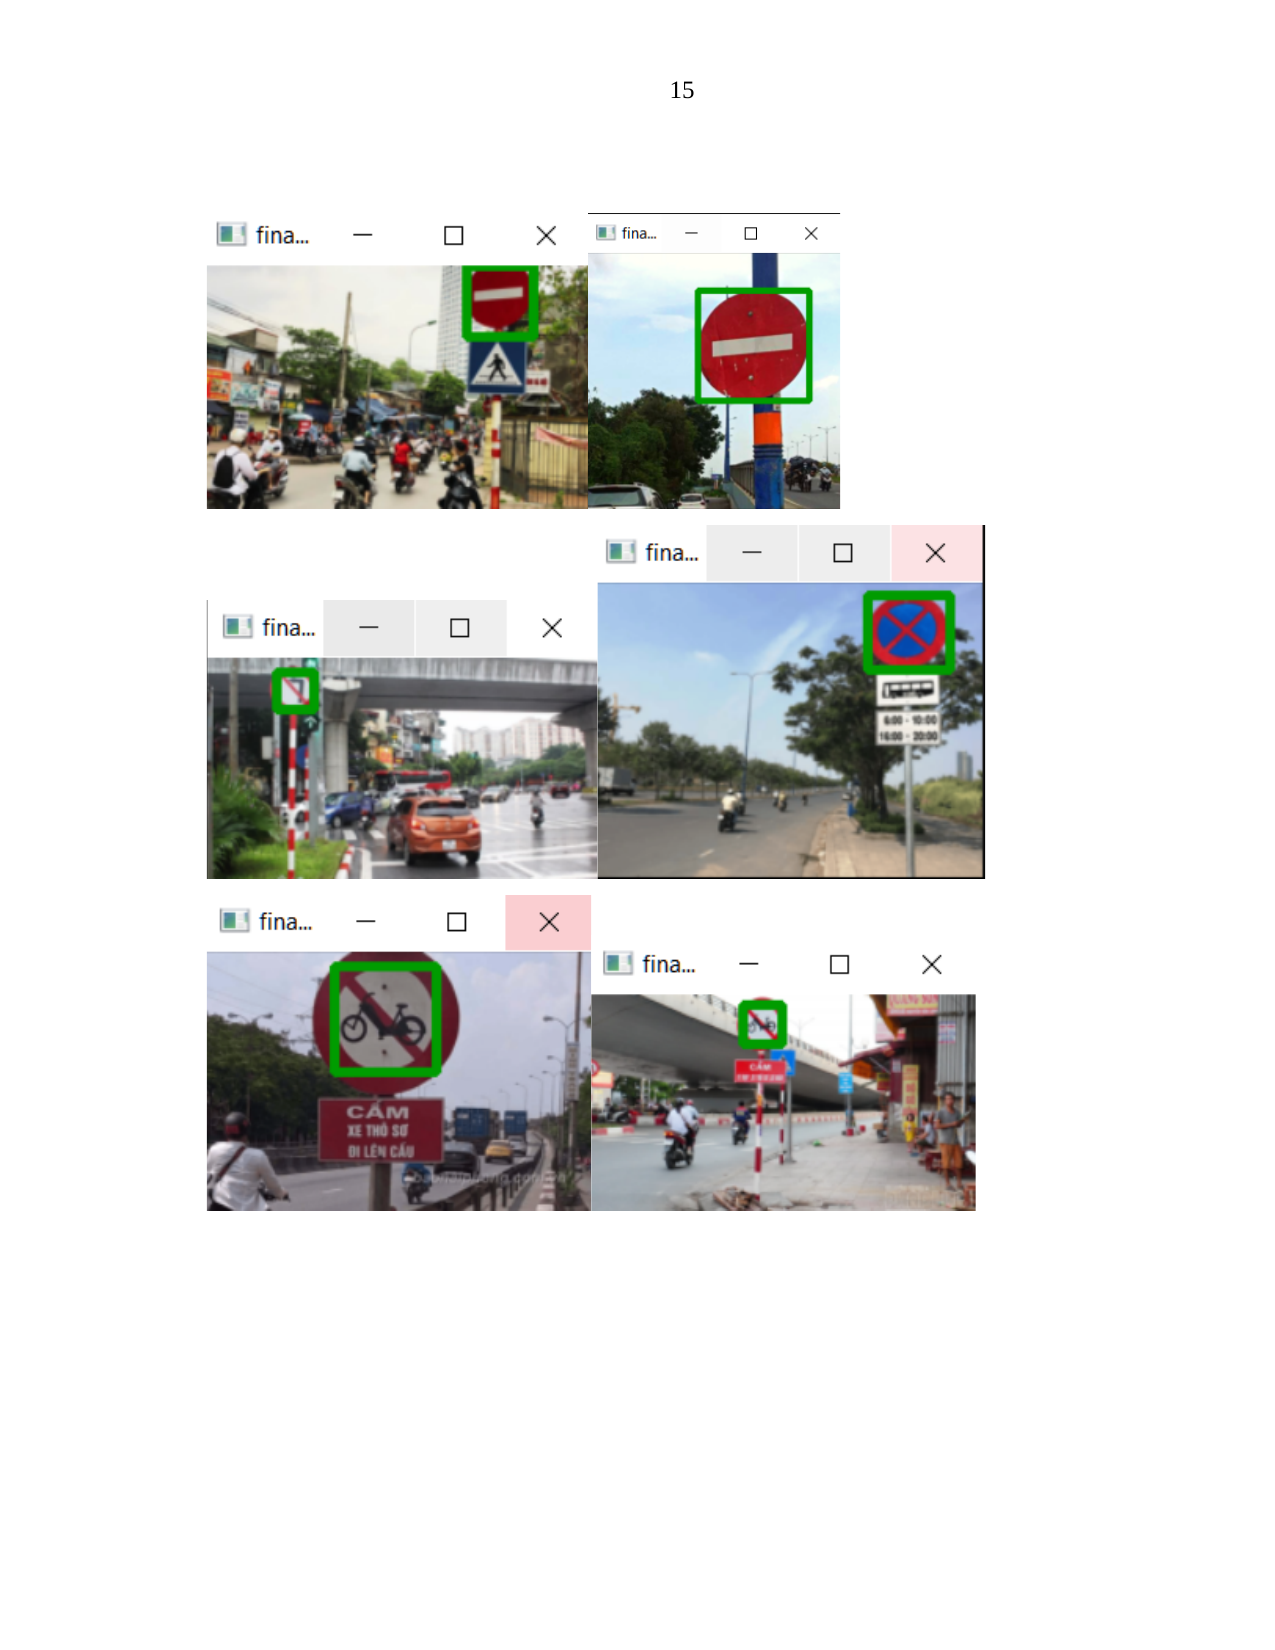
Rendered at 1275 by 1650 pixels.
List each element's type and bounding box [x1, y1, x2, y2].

picture [206, 206, 841, 509]
picture [206, 895, 976, 1211]
picture [206, 525, 986, 879]
